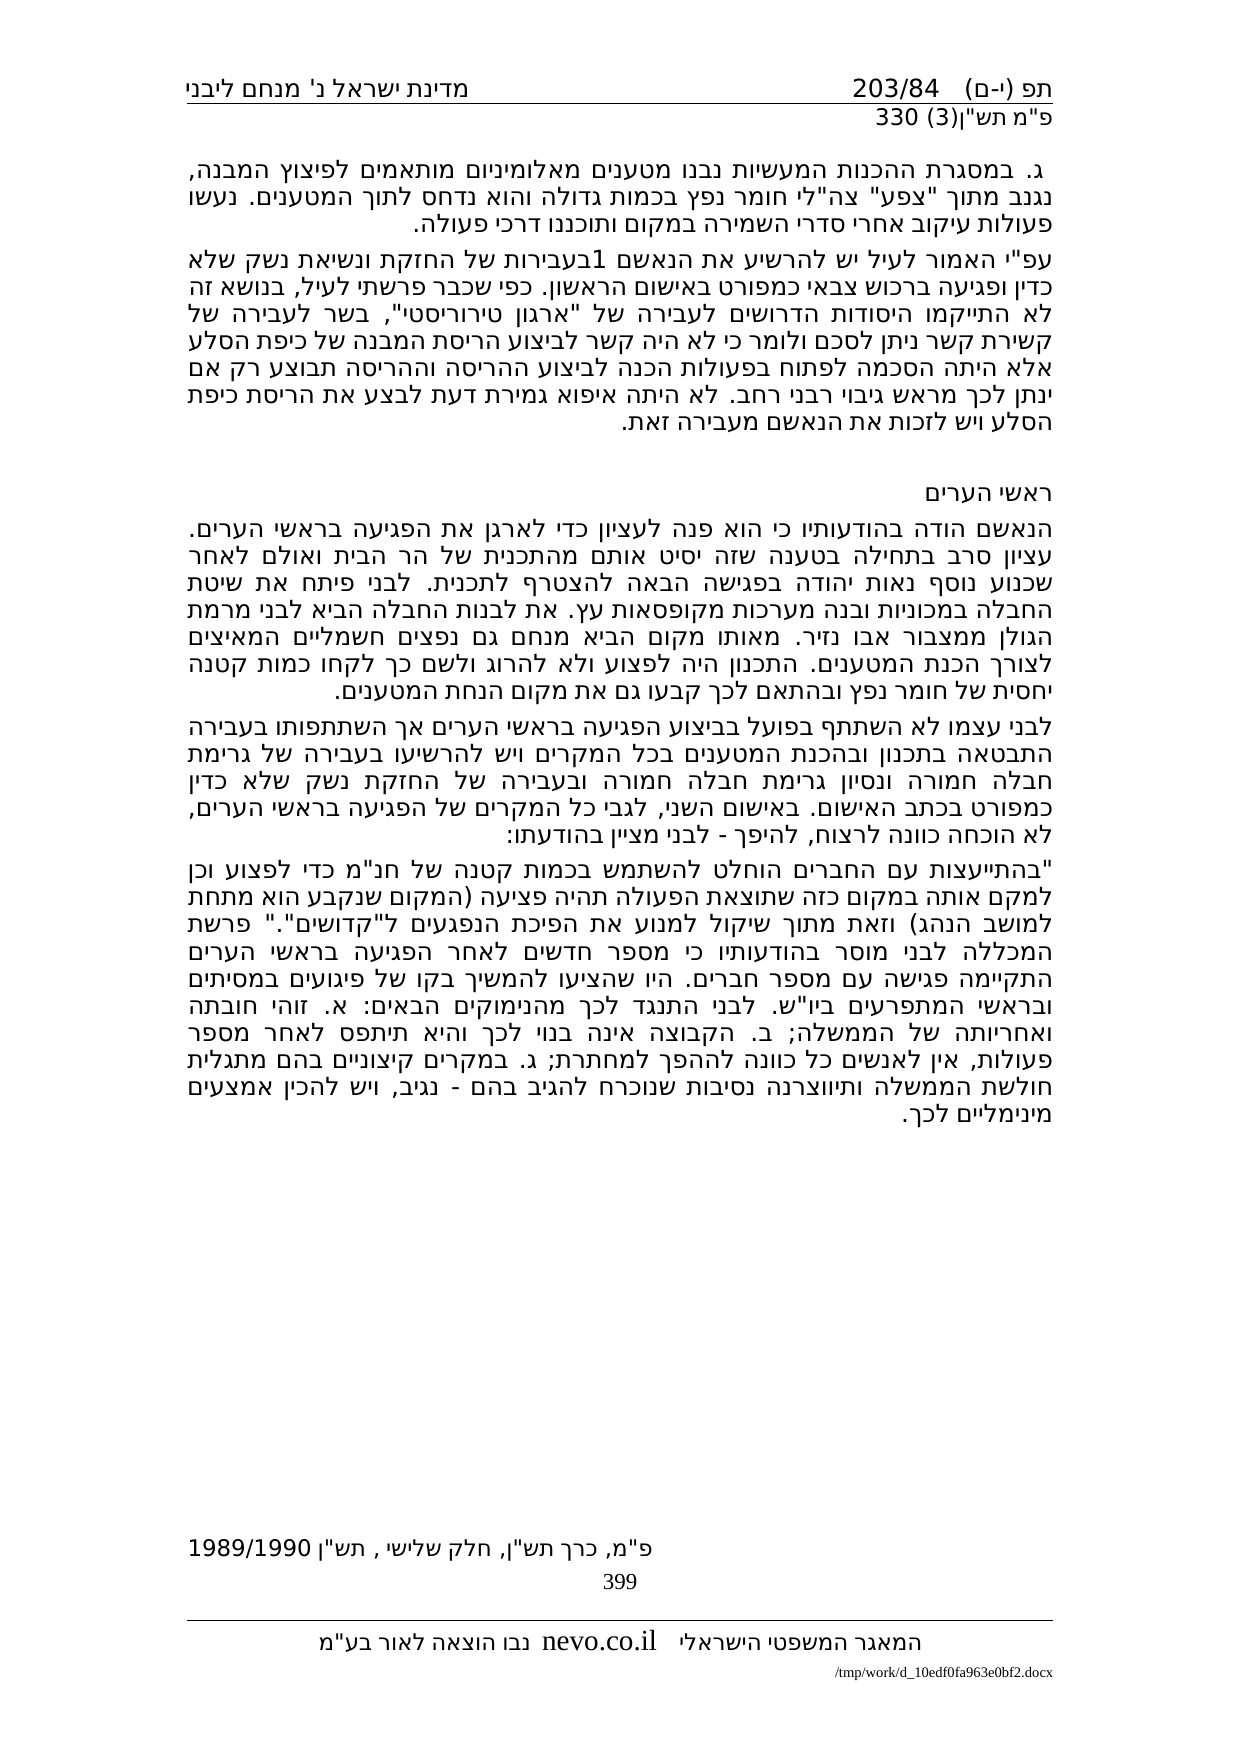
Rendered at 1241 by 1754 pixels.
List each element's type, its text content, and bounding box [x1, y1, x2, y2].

text הנאשם הודה בהודעותיו כי הוא פנה לעציון כדי לארגן את הפגיעה בראשי הערים. עציון סרב בתחילה בטענה שזה יסיט אותם מהתכנית של הר הבית ואולם לאחר שכנוע נוסף נאות יהודה בפגישה הבאה להצטרף לתכנית. לבני פיתח את שיטת החבלה במכוניות ובנה מערכות מקופסאות עץ. את לבנות החבלה הביא לבני מרמת הגולן ממצבור אבו נזיר. מאותו מקום הביא מנחם גם נפצים חשמליים המאיצים לצורך הכנת המטענים. התכנון היה לפצוע ולא להרוג ולשם כך לקחו כמות קטנה יחסית של חומר נפץ ובהתאם לכך קבעו גם את מקום הנחת המטענים. [187, 515, 1053, 705]
text לבני עצמו לא השתתף בפועל בביצוע הפגיעה בראשי הערים אך השתתפותו בעבירה התבטאה בתכנון ובהכנת המטענים בכל המקרים ויש להרשיעו בעבירה של גרימת חבלה חמורה ונסיון גרימת חבלה חמורה ובעבירה של החזקת נשק שלא כדין כמפורט בכתב האישום. באישום השני, לגבי כל המקרים של הפגיעה בראשי הערים, לא הוכחה כוונה לרצוח, להיפך - לבני מציין בהודעתו: [187, 713, 1053, 849]
text עפ"י האמור לעיל יש להרשיע את הנאשם 1בעבירות של החזקת ונשיאת נשק שלא כדין ופגיעה ברכוש צבאי כמפורט באישום הראשון. כפי שכבר פרשתי לעיל, בנושא זה לא התייקמו היסודות הדרושים לעבירה של "ארגון טירוריסטי", בשר לעבירה של קשירת קשר ניתן לסכם ולומר כי לא היה קשר לביצוע הריסת המבנה של כיפת הסלע אלא היתה הסכמה לפתוח בפעולות הכנה לביצוע ההריסה וההריסה תבוצע רק אם ינתן לכך מראש גיבוי רבני רחב. לא היתה איפוא גמירת דעת לבצע את הריסת כיפת הסלע ויש לזכות את הנאשם מעבירה זאת. [187, 247, 1053, 436]
text ראשי הערים [187, 480, 1053, 507]
text ג. במסגרת ההכנות המעשיות נבנו מטענים מאלומיניום מותאמים לפיצוץ המבנה, נגנב מתוך "צפע" צה"לי חומר נפץ בכמות גדולה והוא נדחס לתוך המטענים. נעשו פעולות עיקוב אחרי סדרי השמירה במקום ותוכננו דרכי פעולה. [187, 157, 1053, 238]
text "בהתייעצות עם החברים הוחלט להשתמש בכמות קטנה של חנ"מ כדי לפצוע וכן למקם אותה במקום כזה שתוצאת הפעולה תהיה פציעה (המקום שנקבע הוא מתחת למושב הנהג) וזאת מתוך שיקול למנוע את הפיכת הנפגעים ל"קדושים"." פרשת המכללה לבני מוסר בהודעותיו כי מספר חדשים לאחר הפגיעה בראשי הערים התקיימה פגישה עם מספר חברים. היו שהציעו להמשיך בקו של פיגועים במסיתים ובראשי המתפרעים ביו"ש. לבני התנגד לכך מהנימוקים הבאים: א. זוהי חובתה ואחריותה של הממשלה; ב. הקבוצה אינה בנוי לכך והיא תיתפס לאחר מספר פעולות, אין לאנשים כל כוונה לההפך למחתרת; ג. במקרים קיצוניים בהם מתגלית חולשת הממשלה ותיווצרנה נסיבות שנוכרח להגיב בהם - נגיב, ויש להכין אמצעים מינימליים לכך. [187, 857, 1053, 1128]
